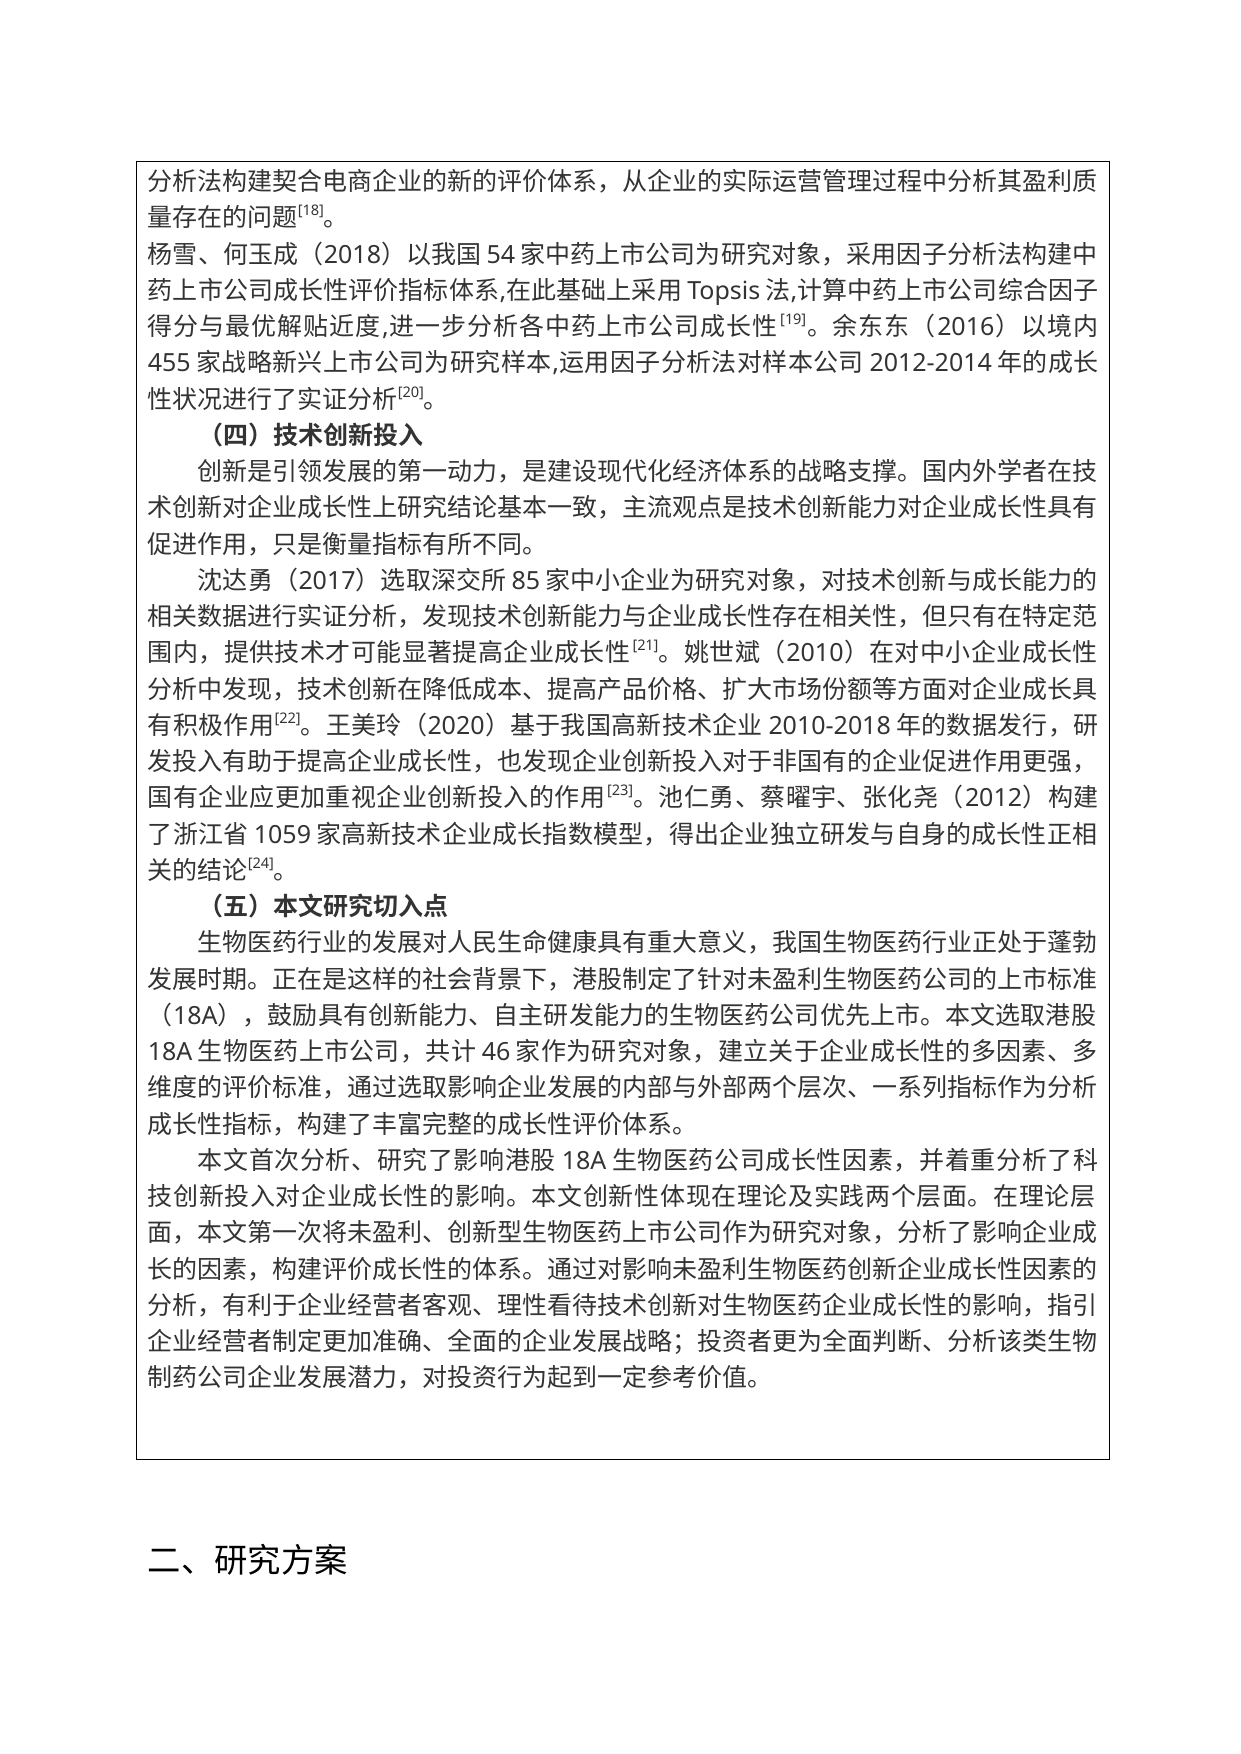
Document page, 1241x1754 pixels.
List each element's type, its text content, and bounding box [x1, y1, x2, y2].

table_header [137, 162, 1109, 1459]
text 二、研究方案 [148, 1525, 1122, 1590]
